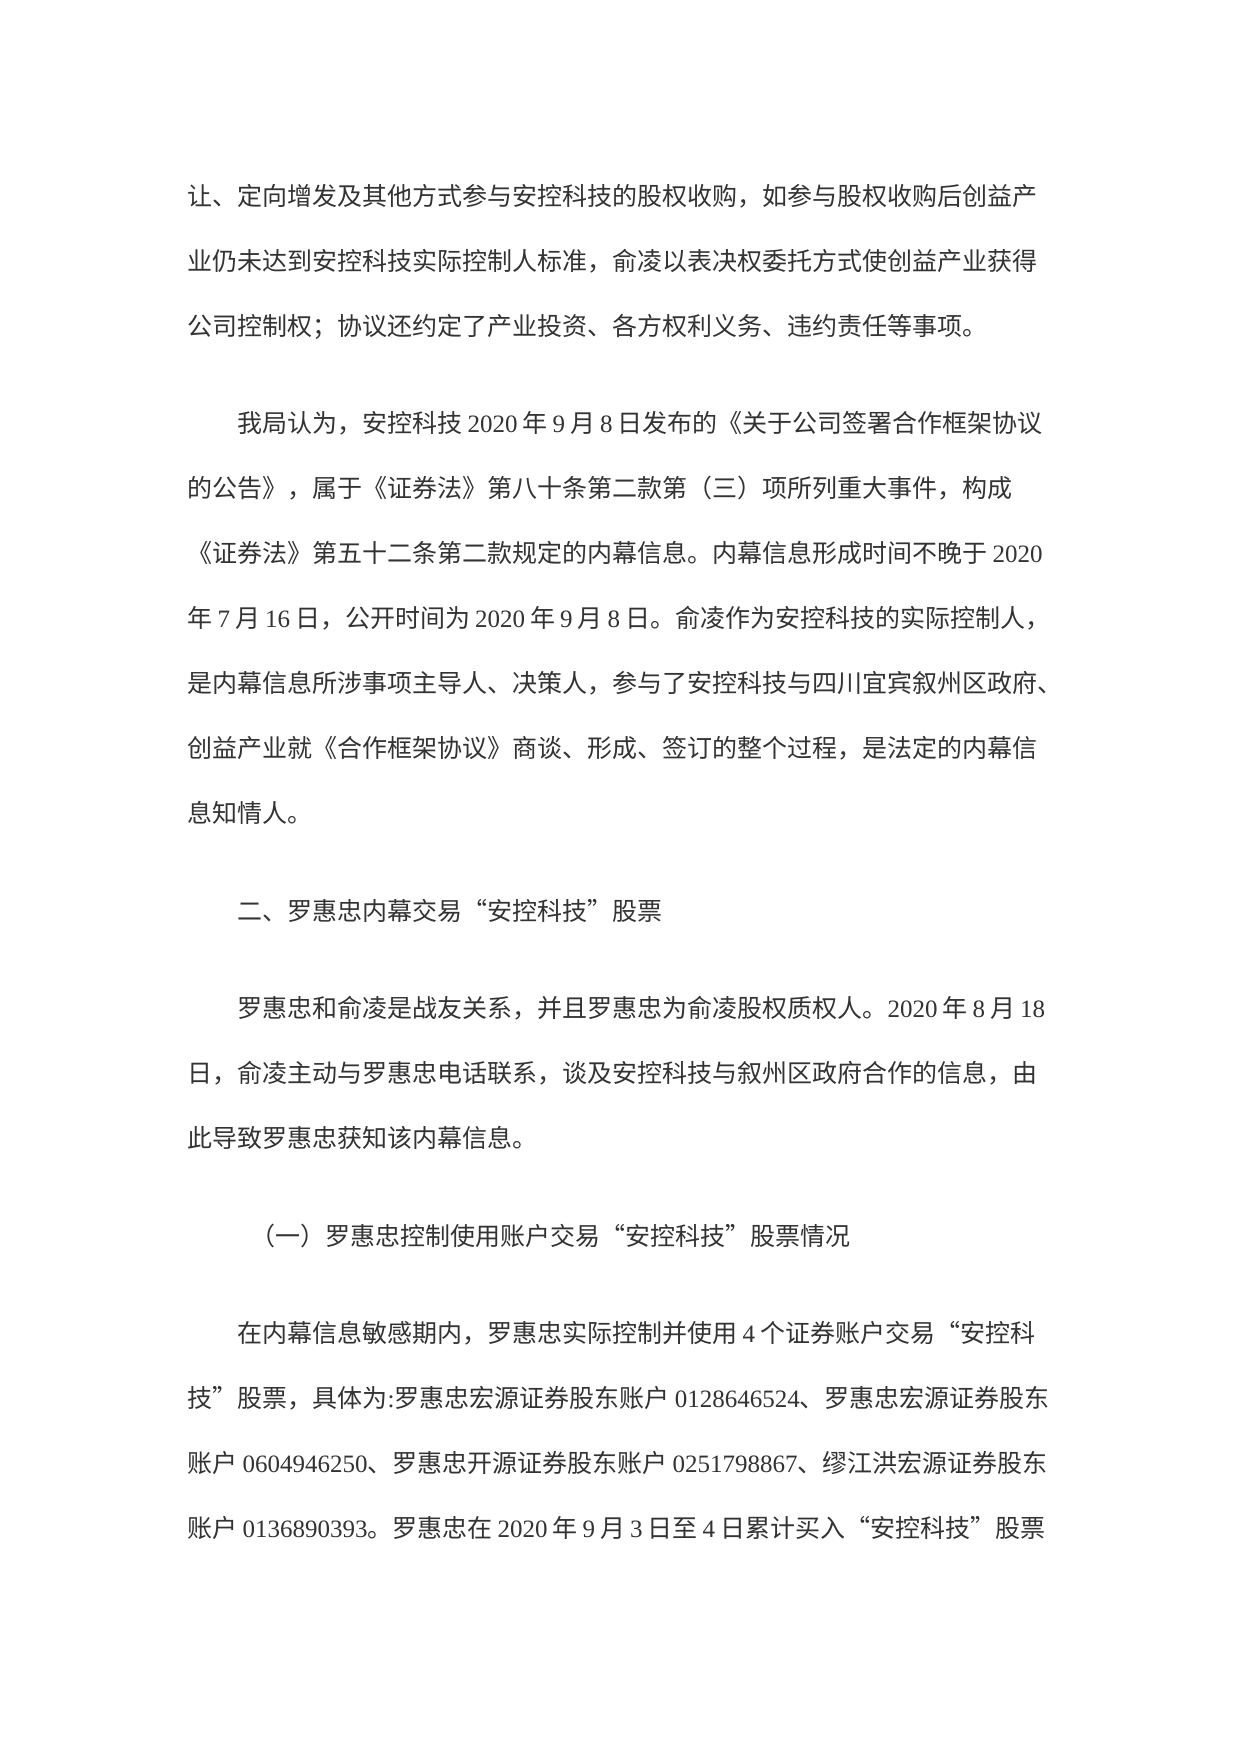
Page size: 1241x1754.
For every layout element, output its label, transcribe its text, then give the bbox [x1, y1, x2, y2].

text （一）罗惠忠控制使用账户交易“安控科技”股票情况 [187, 1202, 1053, 1267]
text 罗惠忠和俞凌是战友关系，并且罗惠忠为俞凌股权质权人。2020年8月18日，俞凌主动与罗惠忠电话联系，谈及安控科技与叙州区政府合作的信息，由此导致罗惠忠获知该内幕信息。 [187, 974, 1053, 1169]
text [187, 1299, 1053, 1559]
text 二、罗惠忠内幕交易“安控科技”股票 [187, 877, 1053, 942]
text 我局认为，安控科技2020年9月8日发布的《关于公司签署合作框架协议的公告》，属于《证券法》第八十条第二款第（三）项所列重大事件，构成《证券法》第五十二条第二款规定的内幕信息。内幕信息形成时间不晚于2020年7月16日，公开时间为2020年9月8日。俞凌作为安控科技的实际控制人，是内幕信息所涉事项主导人、决策人，参与了安控科技与四川宜宾叙州区政府、创益产业就《合作框架协议》商谈、形成、签订的整个过程，是法定的内幕信息知情人。 [187, 389, 1053, 844]
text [187, 162, 1053, 357]
